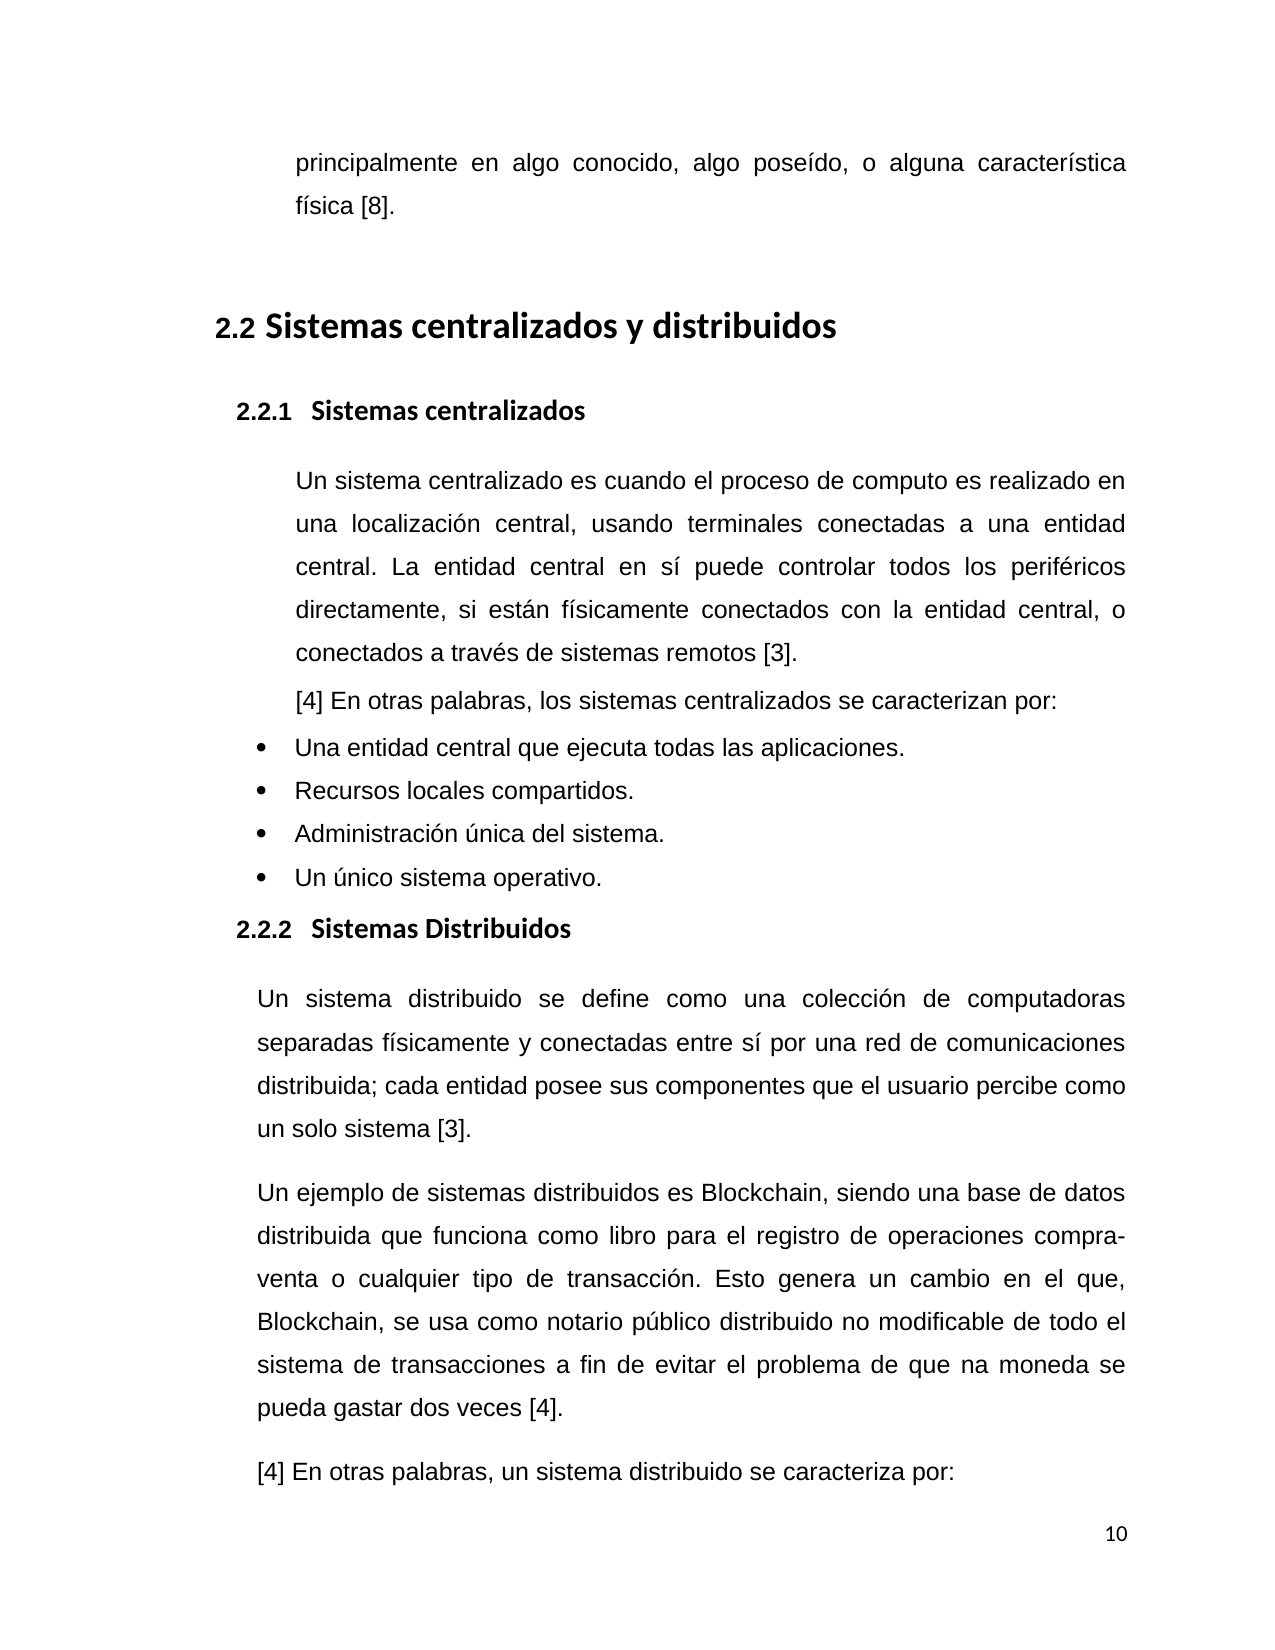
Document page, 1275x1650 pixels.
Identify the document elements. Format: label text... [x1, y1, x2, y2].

list Un único sistema operativo. [257, 863, 1127, 892]
list Recursos locales compartidos. [257, 776, 1127, 805]
subtitle Sistemas Distribuidos [236, 910, 1127, 946]
subtitle Sistemas centralizados y distribuidos [215, 302, 1127, 348]
text Un ejemplo de sistemas distribuidos es Blockchain, siendo una base de datos distribuida que funciona como libro para el registro de operaciones compra-venta o cualquier tipo de transacción. Esto genera un cambio en el que, Blockchain, se usa como notario público distribuido no modificable de todo el sistema de transacciones a fin de evitar el problema de que na moneda se pueda gastar dos veces [4]. [257, 1178, 1127, 1422]
subtitle Sistemas centralizados [236, 392, 1127, 427]
text Un sistema centralizado es cuando el proceso de computo es realizado en una localización central, usando terminales conectadas a una entidad central. La entidad central en sí puede controlar todos los periféricos directamente, si están físicamente conectados con la entidad central, o conectados a través de sistemas remotos [3]. [295, 466, 1127, 667]
list Una entidad central que ejecuta todas las aplicaciones. [257, 733, 1127, 762]
text [4] En otras palabras, un sistema distribuido se caracteriza por: [257, 1457, 1127, 1486]
list Administración única del sistema. [257, 819, 1127, 848]
text Un sistema distribuido se define como una colección de computadoras separadas físicamente y conectadas entre sí por una red de comunicaciones distribuida; cada entidad posee sus componentes que el usuario percibe como un solo sistema [3]. [257, 984, 1127, 1142]
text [295, 148, 1127, 219]
text [4] En otras palabras, los sistemas centralizados se caracterizan por: [295, 686, 1127, 714]
